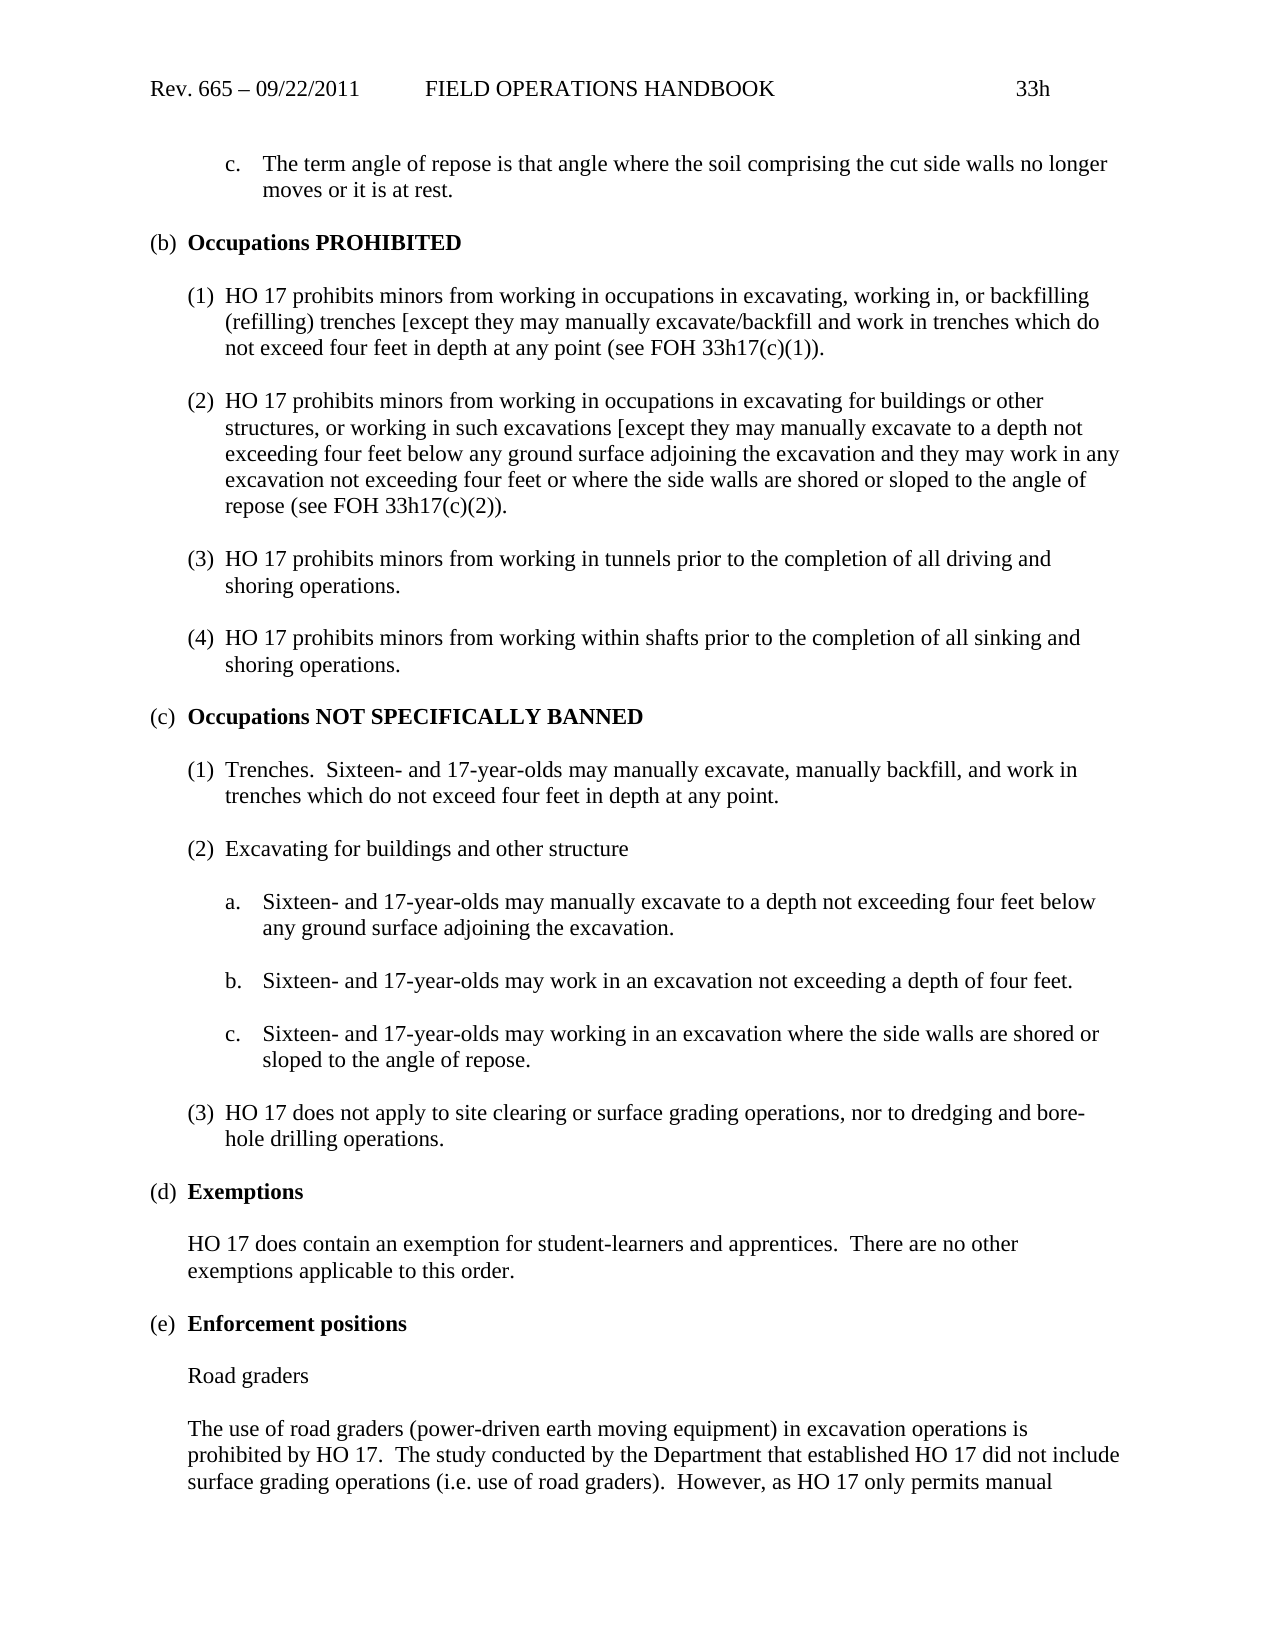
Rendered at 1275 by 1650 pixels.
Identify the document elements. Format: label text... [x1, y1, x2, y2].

list HO 17 does not apply to site clearing or surface grading operations, nor to dredging and bore-hole drilling operations. [187, 1099, 1125, 1151]
list Occupations PROHIBITED [150, 229, 1125, 255]
list Sixteen- and 17-year-olds may manually excavate to a depth not exceeding four feet below any ground surface adjoining the excavation. [225, 888, 1125, 941]
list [187, 1415, 1125, 1494]
list Sixteen- and 17-year-olds may working in an excavation where the side walls are shored or sloped to the angle of repose. [225, 1020, 1125, 1072]
list Exemptions [150, 1178, 1125, 1204]
list HO 17 prohibits minors from working within shafts prior to the completion of all sinking and shoring operations. [187, 624, 1125, 677]
list Trenches. Sixteen- and 17-year-olds may manually excavate, manually backfill, and work in trenches which do not exceed four feet in depth at any point. [187, 756, 1125, 809]
list HO 17 prohibits minors from working in occupations in excavating for buildings or other structures, or working in such excavations [except they may manually excavate to a depth not exceeding four feet below any ground surface adjoining the excavation and they may work in any excavation not exceeding four feet or where the side walls are shored or sloped to the angle of repose (see FOH 33h17(c)(2)). [187, 387, 1125, 519]
list Road graders [187, 1362, 1125, 1389]
list Enforcement positions [150, 1309, 1125, 1336]
list HO 17 prohibits minors from working in occupations in excavating, working in, or backfilling (refilling) trenches [except they may manually excavate/backfill and work in trenches which do not exceed four feet in depth at any point (see FOH 33h17(c)(1)). [187, 282, 1125, 361]
list The term angle of repose is that angle where the soil comprising the cut side walls no longer moves or it is at rest. [225, 150, 1125, 203]
list HO 17 does contain an exemption for student-learners and apprentices. There are no other exemptions applicable to this order. [187, 1231, 1125, 1283]
list HO 17 prohibits minors from working in tunnels prior to the completion of all driving and shoring operations. [187, 545, 1125, 598]
list Occupations NOT SPECIFICALLY BANNED [150, 703, 1125, 730]
list Excavating for buildings and other structure [187, 835, 1125, 862]
list Sixteen- and 17-year-olds may work in an excavation not exceeding a depth of four feet. [225, 967, 1125, 993]
